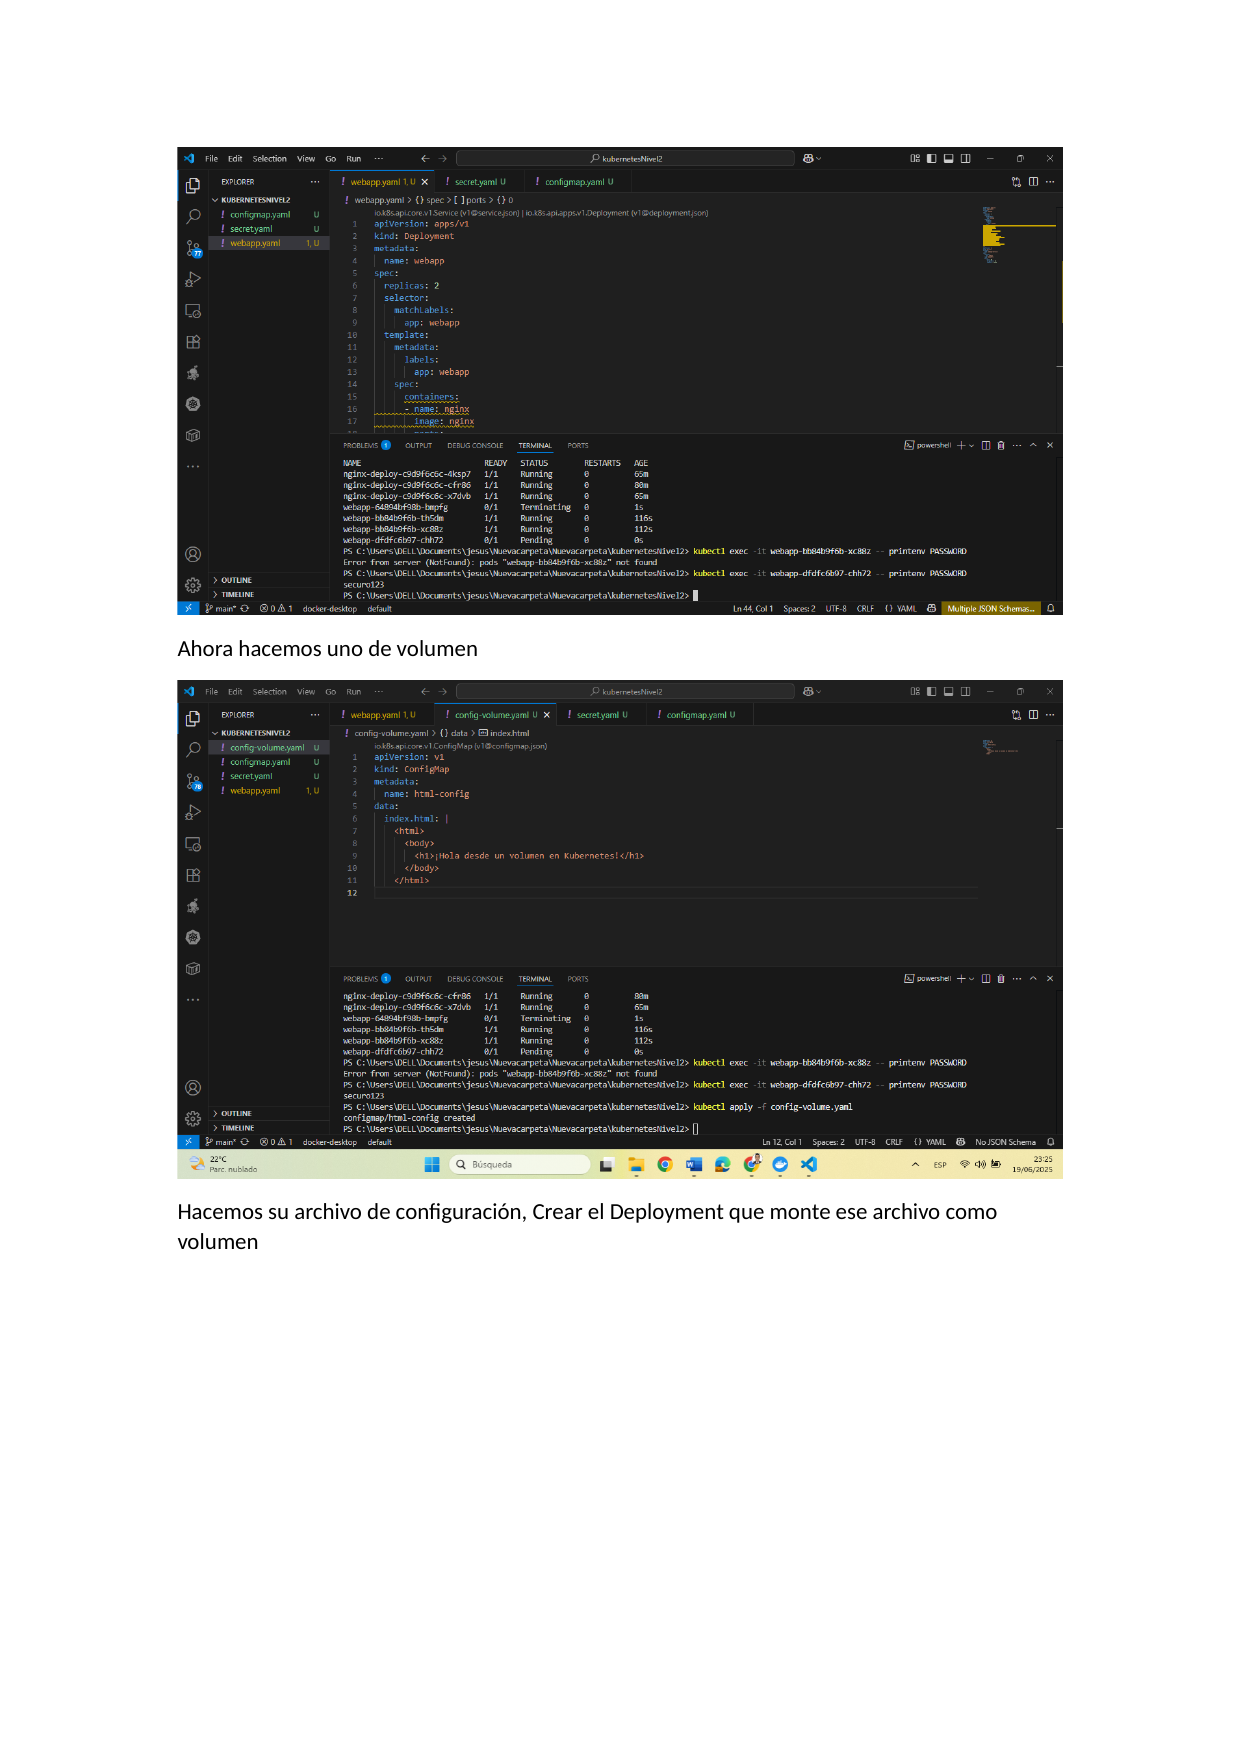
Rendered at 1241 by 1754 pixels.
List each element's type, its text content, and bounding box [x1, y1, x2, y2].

text Hacemos su archivo de configuración, Crear el Deployment que monte ese archivo como volumen [177, 1197, 1063, 1255]
text Ahora hacemos uno de volumen [177, 634, 1063, 662]
picture [177, 147, 1063, 615]
picture [177, 680, 1063, 1179]
